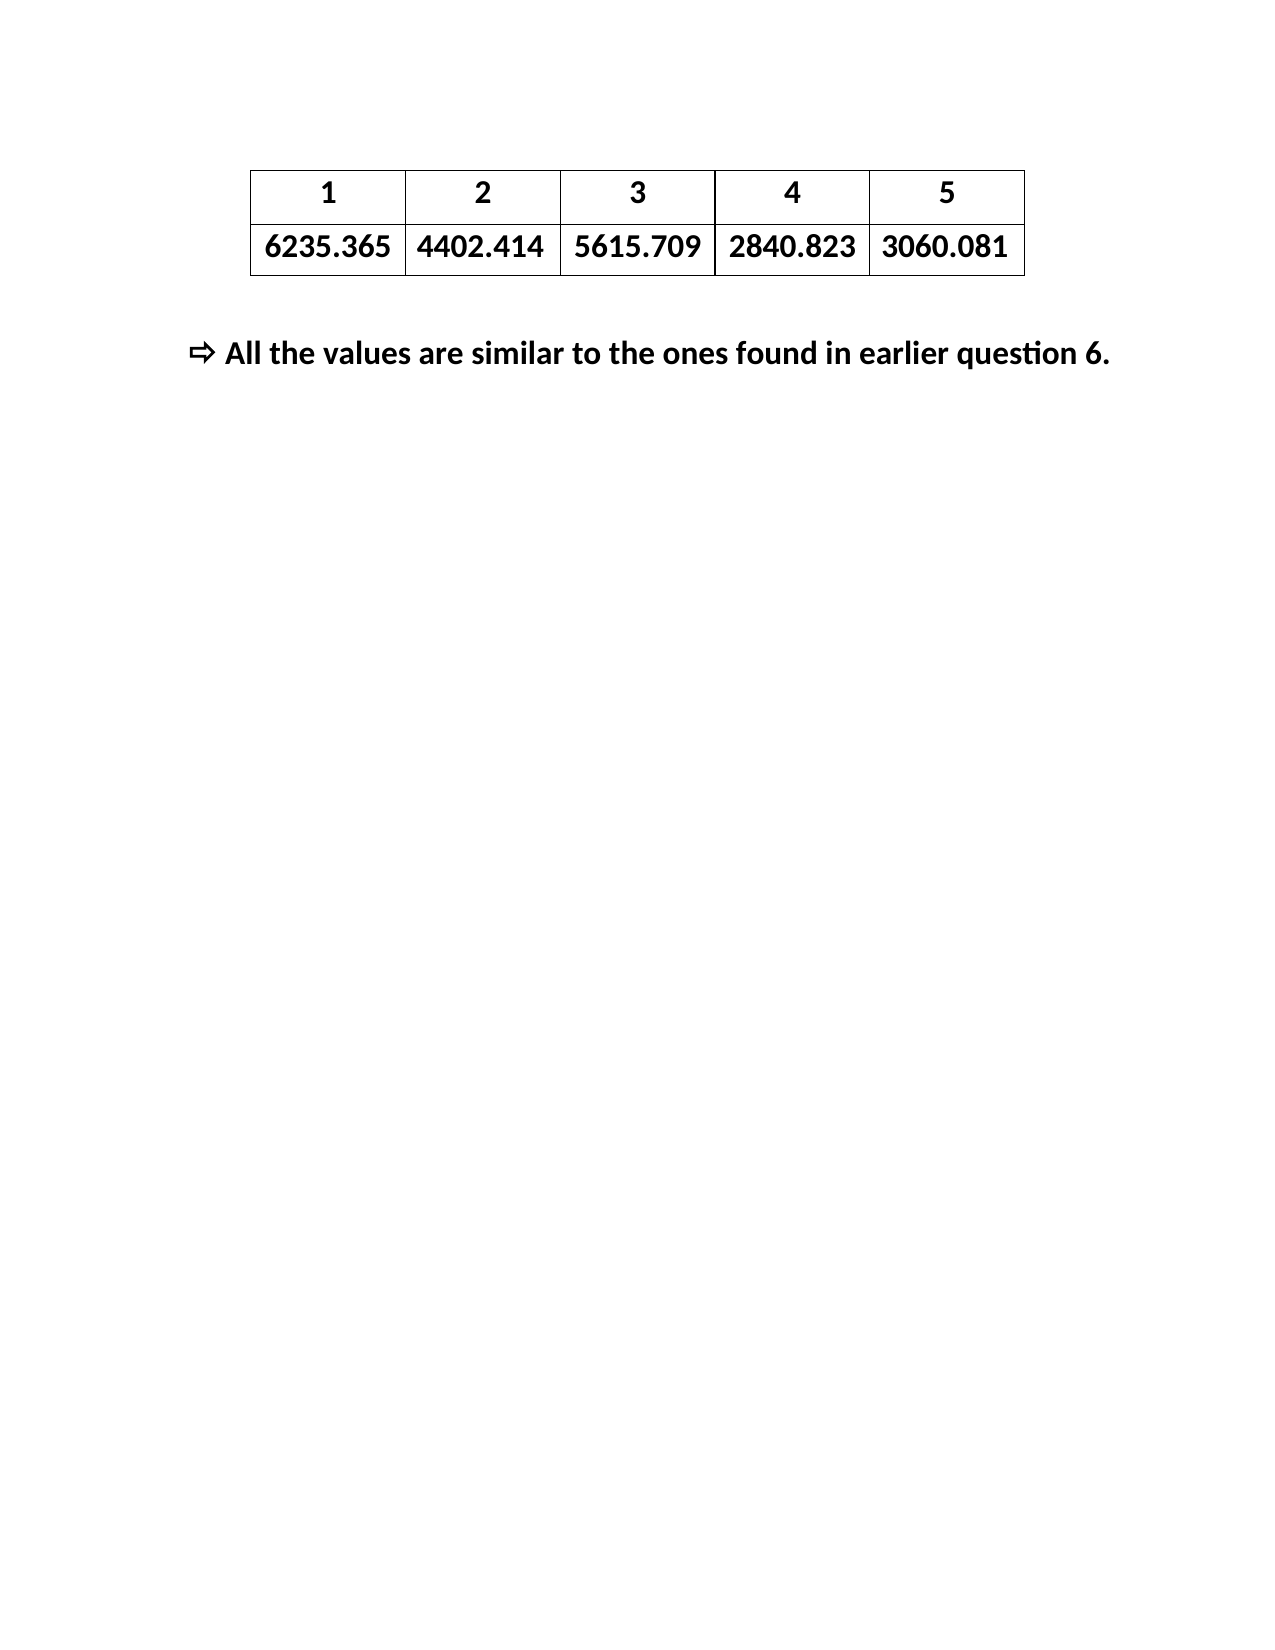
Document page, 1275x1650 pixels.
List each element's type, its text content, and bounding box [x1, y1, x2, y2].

table_cell 3060.081 [870, 225, 1024, 275]
list All the values are similar to the ones found in earlier question 6. [187, 332, 1125, 373]
table_cell 5615.709 [561, 225, 714, 275]
table_cell 2840.823 [716, 225, 869, 275]
table_header 3 [561, 171, 714, 224]
table_header 4 [716, 171, 869, 224]
table_header 5 [870, 171, 1024, 224]
table_header 2 [406, 171, 560, 224]
table_header 1 [251, 171, 405, 224]
table_cell 4402.414 [406, 225, 560, 275]
table_cell 6235.365 [251, 225, 405, 275]
